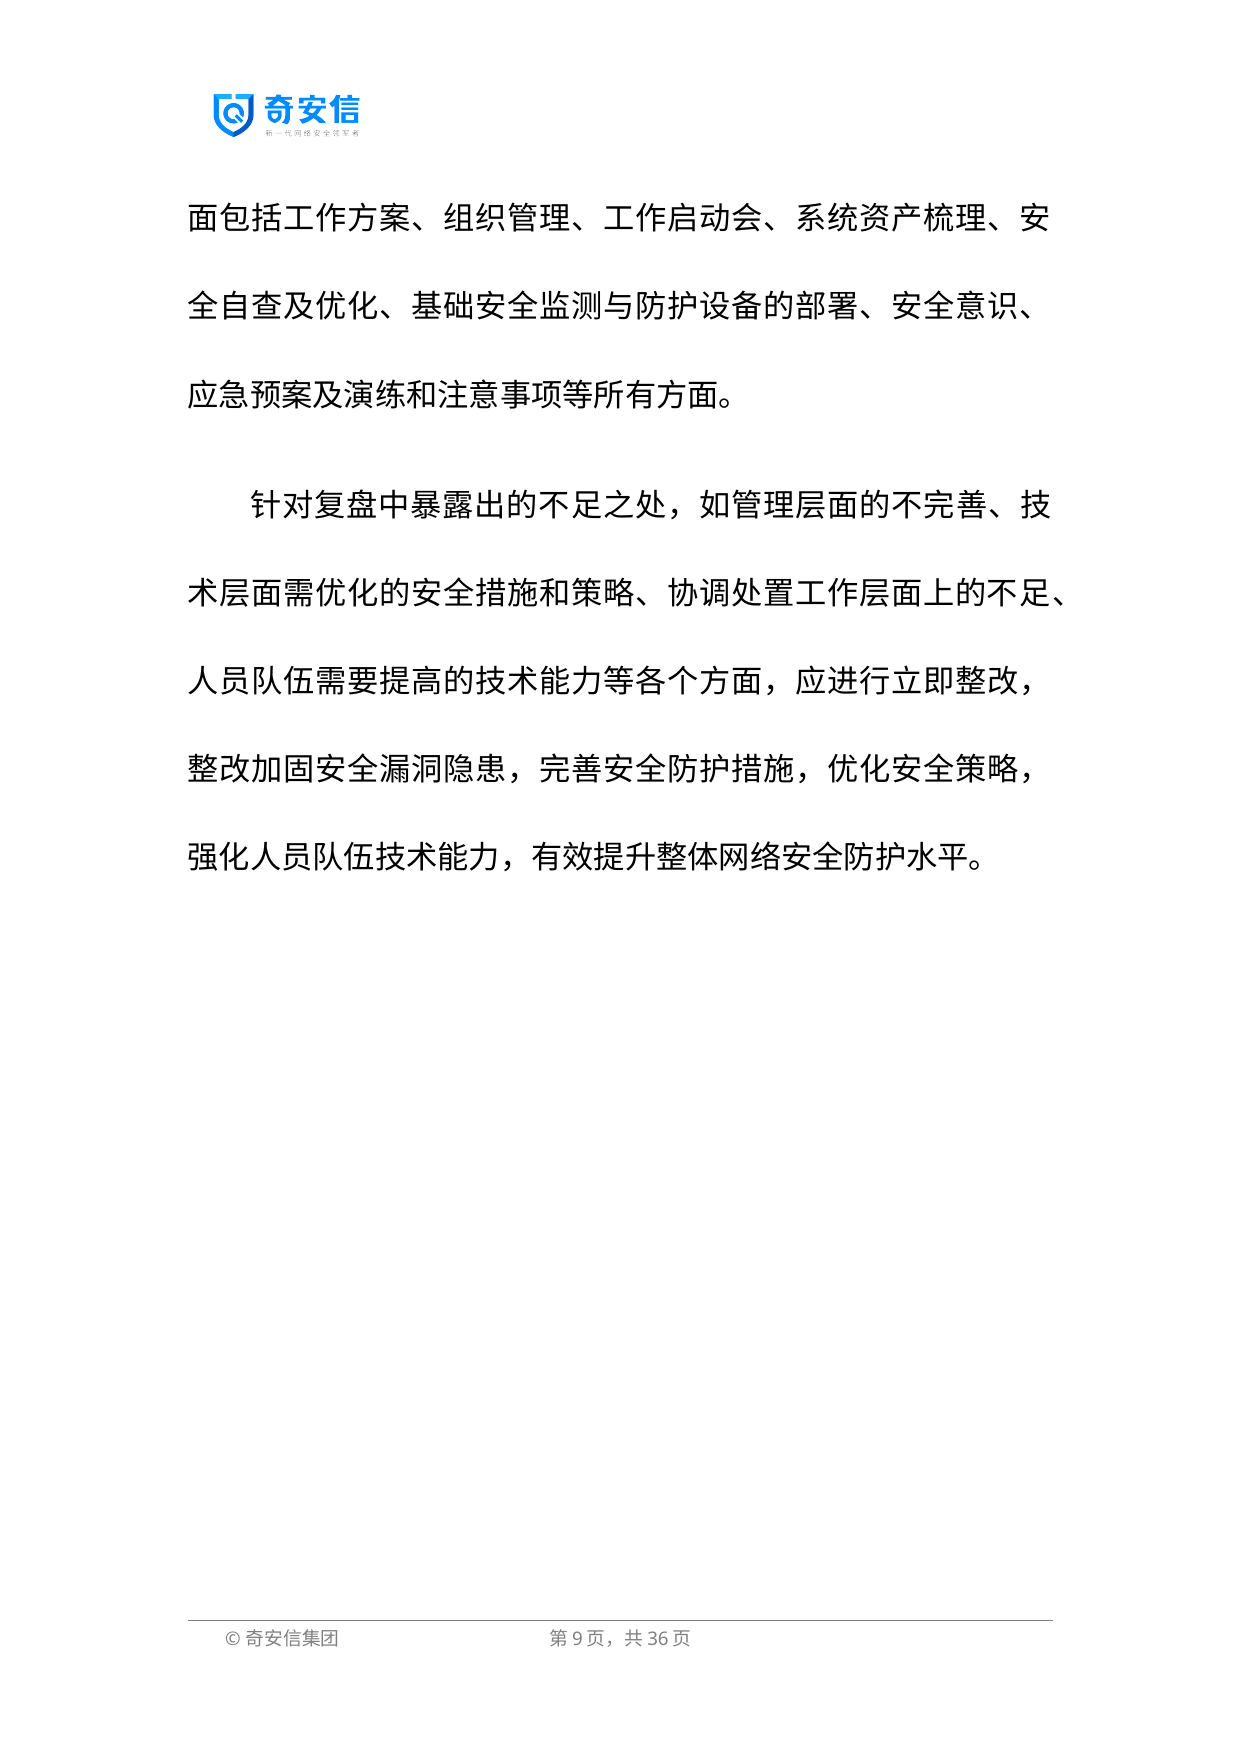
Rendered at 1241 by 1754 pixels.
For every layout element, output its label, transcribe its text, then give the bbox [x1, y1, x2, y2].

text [187, 172, 1053, 436]
text 针对复盘中暴露出的不足之处，如管理层面的不完善、技术层面需优化的安全措施和策略、协调处置工作层面上的不足、人员队伍需要提高的技术能力等各个方面，应进行立即整改，整改加固安全漏洞隐患，完善安全防护措施，优化安全策略，强化人员队伍技术能力，有效提升整体网络安全防护水平。 [187, 458, 1053, 899]
picture [187, 88, 388, 139]
